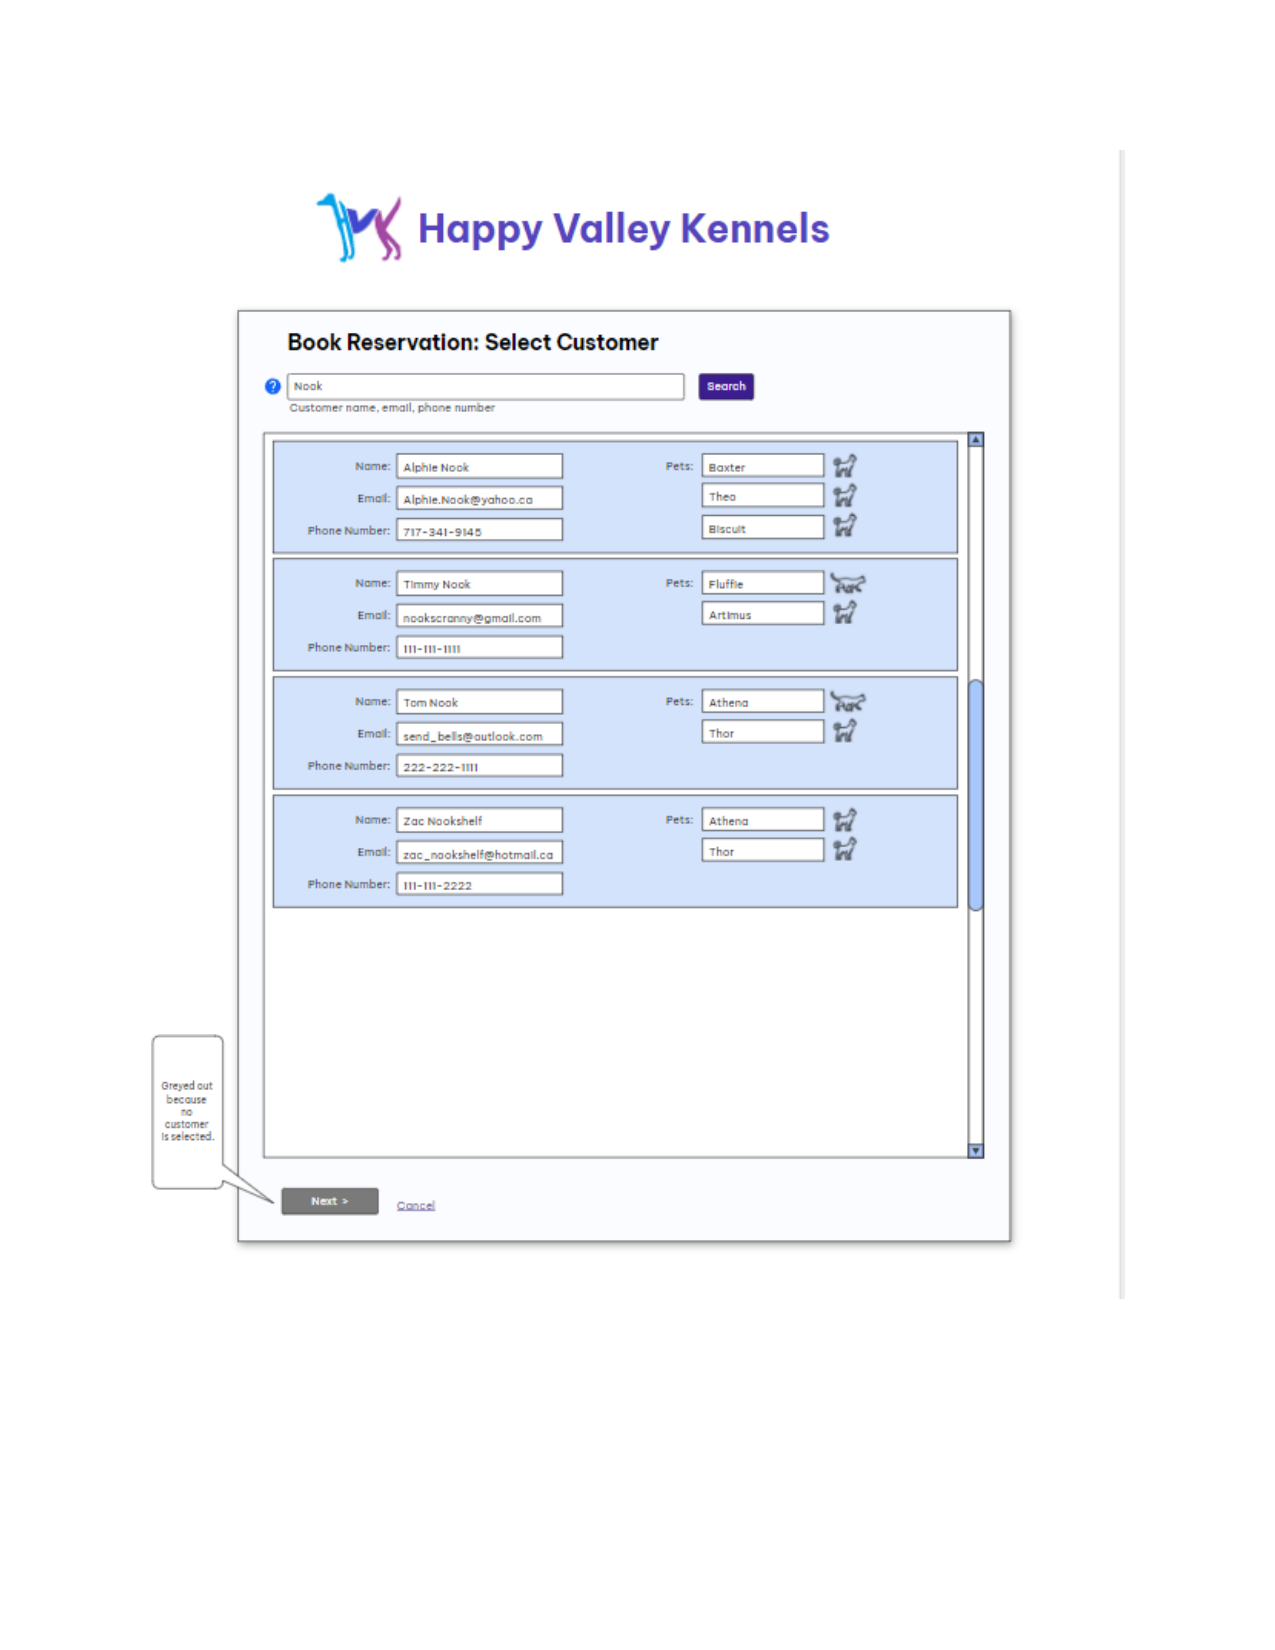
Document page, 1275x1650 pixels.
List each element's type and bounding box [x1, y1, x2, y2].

picture [150, 150, 1125, 1299]
